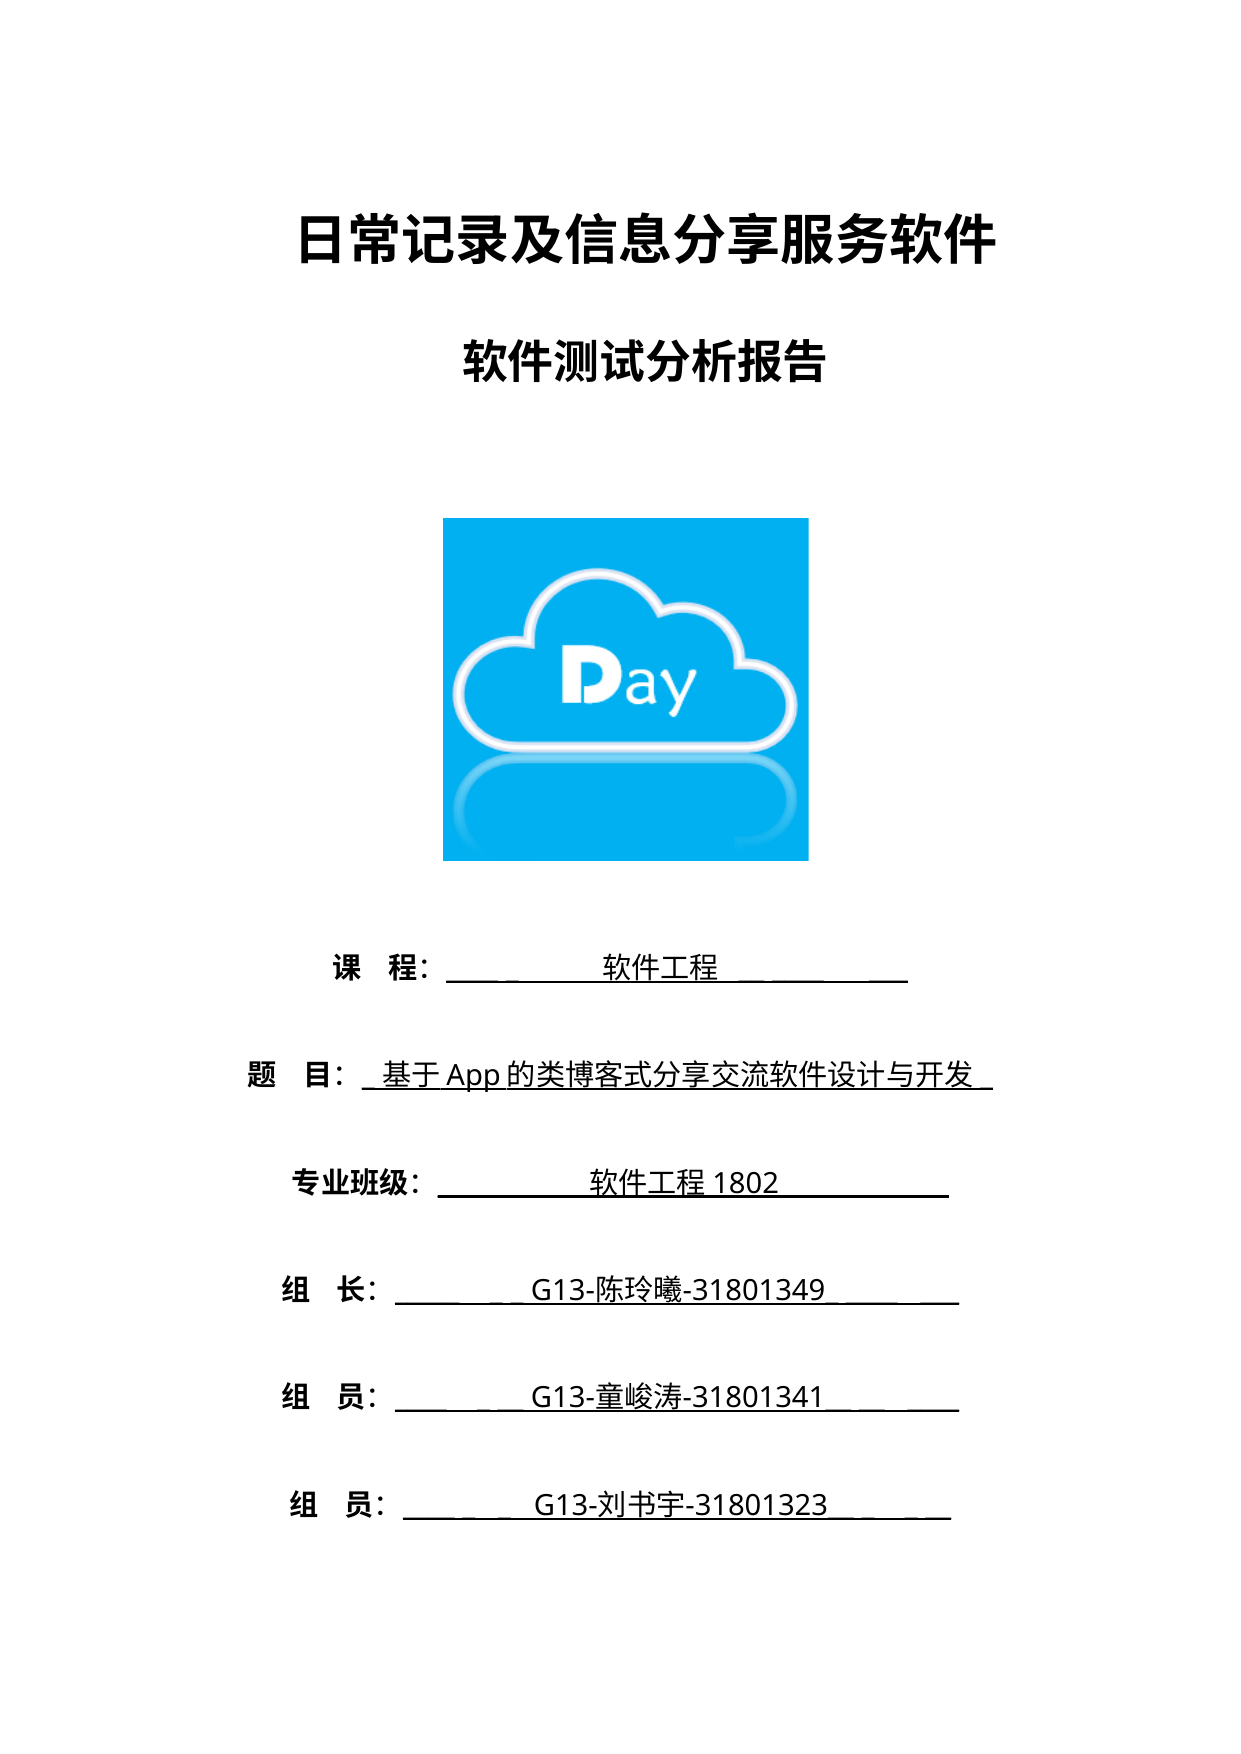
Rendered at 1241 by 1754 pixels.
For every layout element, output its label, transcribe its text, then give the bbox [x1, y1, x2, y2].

text 组 员：____ _ _ G13-刘书宇-31801323__ _ _ __ [187, 1470, 1053, 1535]
text 组 长：_____ _ _ G13-陈玲曦-31801349_ ____ ___ [187, 1255, 1053, 1320]
title 软件测试分析报告 [237, 309, 1053, 407]
text 题 目：_ 基于App的类博客式分享交流软件设计与开发 _ [187, 1041, 1053, 1106]
picture [453, 568, 797, 837]
title 日常记录及信息分享服务软件 [237, 187, 1053, 284]
text 组 员：____ _ __ G13-童峻涛-31801341__ __ ____ [187, 1363, 1053, 1428]
text 专业班级：____ _ __软件工程 1802______ ___ [187, 1148, 1053, 1213]
text 课 程：____ _ 软件工程 __ ____ ___ [187, 933, 1053, 998]
